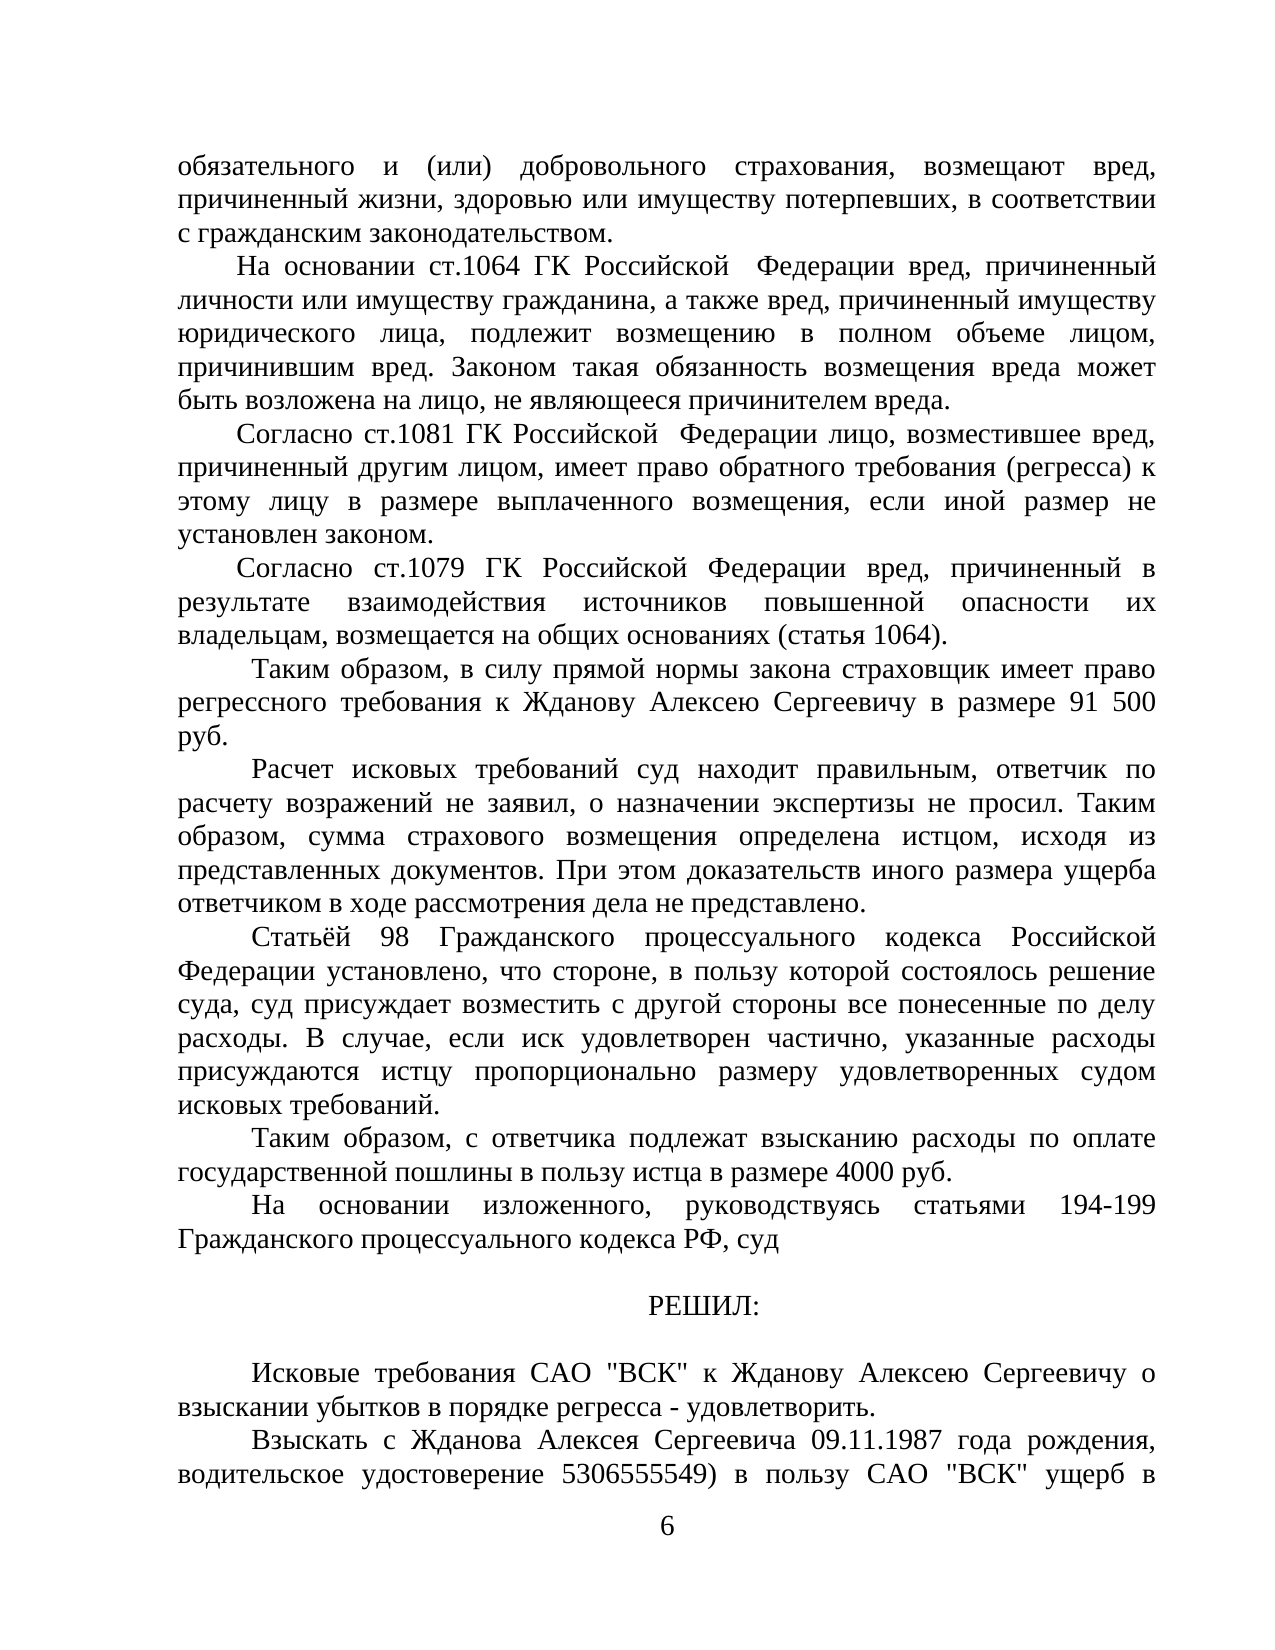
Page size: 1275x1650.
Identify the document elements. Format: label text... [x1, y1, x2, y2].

text На основании ст.1064 ГК Российской Федерации вред, причиненный личности или имуществу гражданина, а также вред, причиненный имуществу юридического лица, подлежит возмещению в полном объеме лицом, причинившим вред. Законом такая обязанность возмещения вреда может быть возложена на лицо, не являющееся причинителем вреда. [177, 248, 1157, 416]
text На основании изложенного, руководствуясь статьями 194-199 Гражданского процессуального кодекса РФ, суд [177, 1187, 1157, 1254]
text Исковые требования САО "ВСК" к Жданову Алексею Сергеевичу о взыскании убытков в порядке регресса - удовлетворить. [177, 1355, 1157, 1422]
text Согласно ст.1079 ГК Российской Федерации вред, причиненный в результате взаимодействия источников повышенной опасности их владельцам, возмещается на общих основаниях (статья 1064). [177, 550, 1157, 651]
text Таким образом, с ответчика подлежат взысканию расходы по оплате государственной пошлины в пользу истца в размере 4000 руб. [177, 1120, 1157, 1187]
text Таким образом, в силу прямой нормы закона страховщик имеет право регрессного требования к Жданову Алексею Сергеевичу в размере 91 500 руб. [177, 651, 1157, 751]
text Согласно ст.1081 ГК Российской Федерации лицо, возместившее вред, причиненный другим лицом, имеет право обратного требования (регресса) к этому лицу в размере выплаченного возмещения, если иной размер не установлен законом. [177, 416, 1157, 550]
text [177, 148, 1157, 248]
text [177, 1422, 1157, 1489]
text Статьёй 98 Гражданского процессуального кодекса Российской Федерации установлено, что стороне, в пользу которой состоялось решение суда, суд присуждает возместить с другой стороны все понесенные по делу расходы. В случае, если иск удовлетворен частично, указанные расходы присуждаются истцу пропорционально размеру удовлетворенных судом исковых требований. [177, 919, 1157, 1120]
text Расчет исковых требований суд находит правильным, ответчик по расчету возражений не заявил, о назначении экспертизы не просил. Таким образом, сумма страхового возмещения определена истцом, исходя из представленных документов. При этом доказательств иного размера ущерба ответчиком в ходе рассмотрения дела не представлено. [177, 751, 1157, 919]
text РЕШИЛ: [177, 1288, 1157, 1322]
